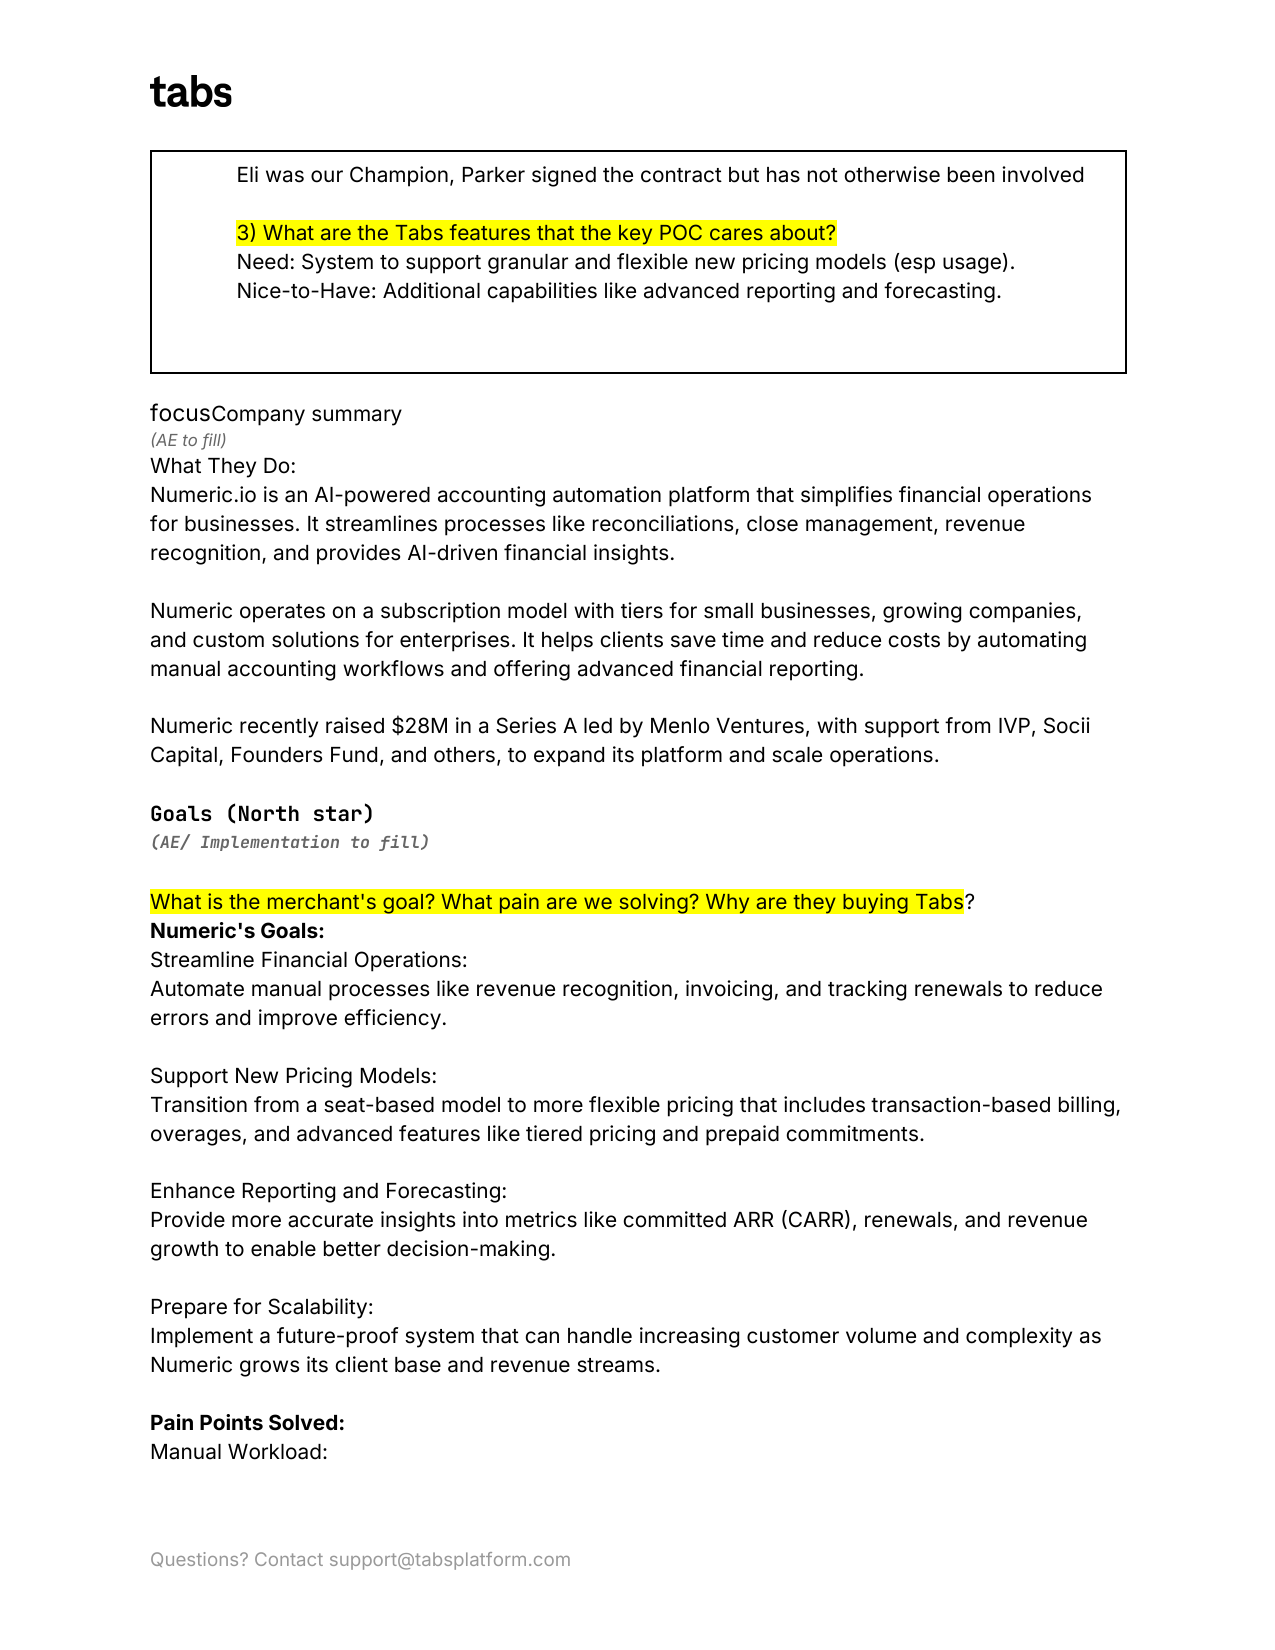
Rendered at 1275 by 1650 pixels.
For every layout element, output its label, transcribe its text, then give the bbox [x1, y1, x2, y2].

text Numeric.io is an AI-powered accounting automation platform that simplifies financial operations for businesses. It streamlines processes like reconciliations, close management, revenue recognition, and provides AI-driven financial insights. [150, 482, 1125, 565]
text Transition from a seat-based model to more flexible pricing that includes transaction-based billing, overages, and advanced features like tiered pricing and prepaid commitments. [150, 1092, 1125, 1146]
text Automate manual processes like revenue recognition, invoicing, and tracking renewals to reduce errors and improve efficiency. [150, 976, 1125, 1030]
text Manual Workload: [150, 1439, 1125, 1464]
text Streamline Financial Operations: [150, 947, 1125, 972]
text Provide more accurate insights into metrics like committed ARR (CARR), renewals, and revenue growth to enable better decision-making. [150, 1208, 1125, 1262]
text Enhance Reporting and Forecasting: [150, 1179, 1125, 1204]
text Numeric operates on a subscription model with tiers for small businesses, growing companies, and custom solutions for enterprises. It helps clients save time and reduce costs by automating manual accounting workflows and offering advanced financial reporting. [150, 598, 1125, 681]
text Support New Pricing Models: [150, 1063, 1125, 1088]
text Numeric's Goals: [150, 918, 1125, 943]
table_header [152, 152, 1125, 372]
picture [150, 75, 232, 107]
text focusCompany summary (AE to fill) [150, 399, 1125, 450]
text Pain Points Solved: [150, 1410, 1125, 1436]
text Implement a future-proof system that can handle increasing customer volume and complexity as Numeric grows its client base and revenue streams. [150, 1323, 1125, 1378]
text What They Do: [150, 453, 1125, 478]
text Goals (North star) (AE/ Implementation to fill) [150, 801, 1125, 885]
text Numeric recently raised $28M in a Series A led by Menlo Ventures, with support from IVP, Socii Capital, Founders Fund, and others, to expand its platform and scale operations. [150, 714, 1125, 768]
text Prepare for Scalability: [150, 1294, 1125, 1320]
